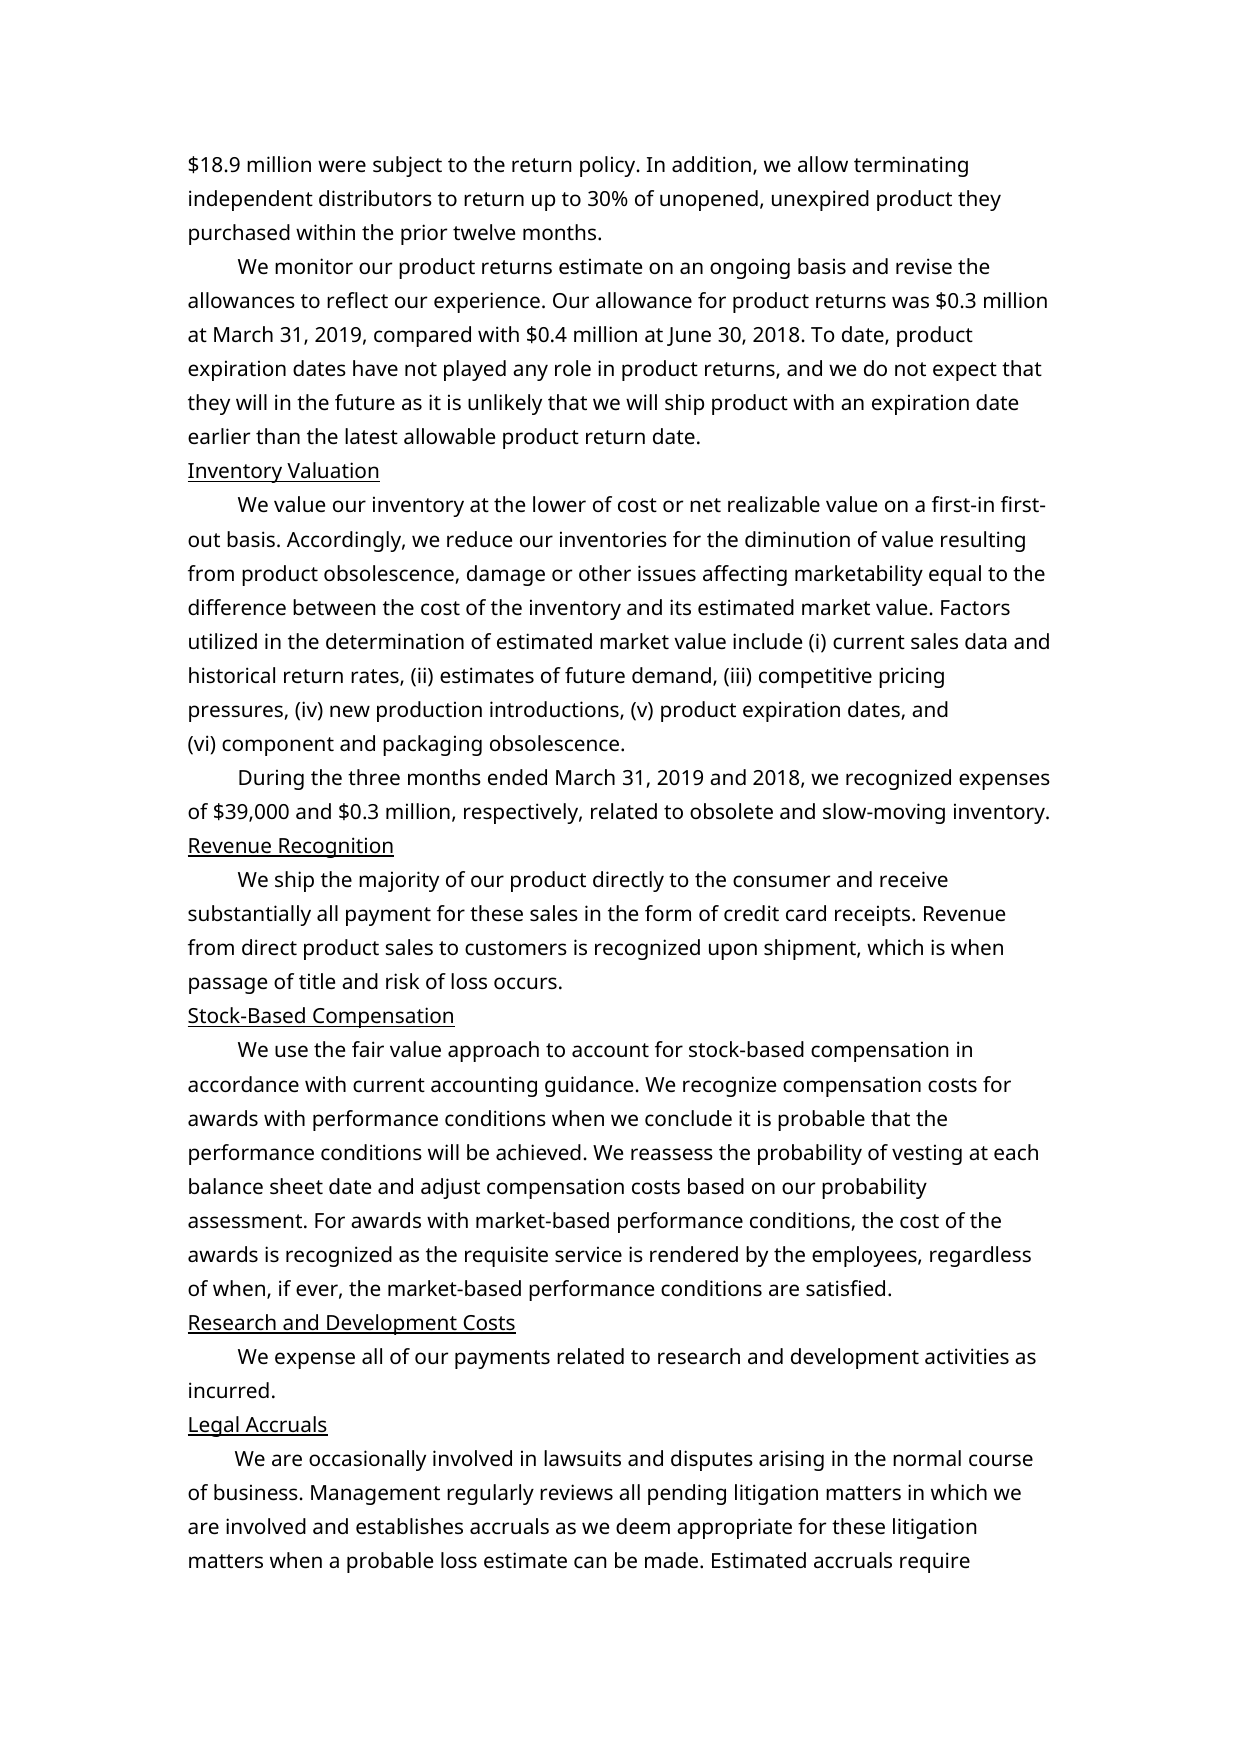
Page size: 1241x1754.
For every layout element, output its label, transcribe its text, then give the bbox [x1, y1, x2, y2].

text Revenue Recognition [187, 831, 1053, 860]
text We ship the majority of our product directly to the consumer and receive substantially all payment for these sales in the form of credit card receipts. Revenue from direct product sales to customers is recognized upon shipment, which is when passage of title and risk of loss occurs. [187, 865, 1053, 996]
text Research and Development Costs [187, 1308, 1053, 1337]
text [187, 1444, 1053, 1575]
text We monitor our product returns estimate on an ongoing basis and revise the allowances to reflect our experience. Our allowance for product returns was $0.3 million at March 31, 2019, compared with $0.4 million at June 30, 2018. To date, product expiration dates have not played any role in product returns, and we do not expect that they will in the future as it is unlikely that we will ship product with an expiration date earlier than the latest allowable product return date. [187, 252, 1053, 451]
text We value our inventory at the lower of cost or net realizable value on a first-in first-out basis. Accordingly, we reduce our inventories for the diminution of value resulting from product obsolescence, damage or other issues affecting marketability equal to the difference between the cost of the inventory and its estimated market value. Factors utilized in the determination of estimated market value include (i) current sales data and historical return rates, (ii) estimates of future demand, (iii) competitive pricing pressures, (iv) new production introductions, (v) product expiration dates, and (vi) component and packaging obsolescence. [187, 491, 1053, 757]
text We expense all of our payments related to research and development activities as incurred. [187, 1342, 1053, 1405]
text We use the fair value approach to account for stock-based compensation in accordance with current accounting guidance. We recognize compensation costs for awards with performance conditions when we conclude it is probable that the performance conditions will be achieved. We reassess the probability of vesting at each balance sheet date and adjust compensation costs based on our probability assessment. For awards with market-based performance conditions, the cost of the awards is recognized as the requisite service is rendered by the employees, regardless of when, if ever, the market-based performance conditions are satisfied. [187, 1036, 1053, 1302]
text Inventory Valuation [187, 457, 1053, 485]
text Legal Accruals [187, 1410, 1053, 1439]
text During the three months ended March 31, 2019 and 2018, we recognized expenses of $39,000 and $0.3 million, respectively, related to obsolete and slow-moving inventory. [187, 763, 1053, 826]
text Stock-Based Compensation [187, 1002, 1053, 1030]
text $18.9 million were subject to the return policy. In addition, we allow terminating independent distributors to return up to 30% of unopened, unexpired product they purchased within the prior twelve months. [187, 150, 1053, 247]
